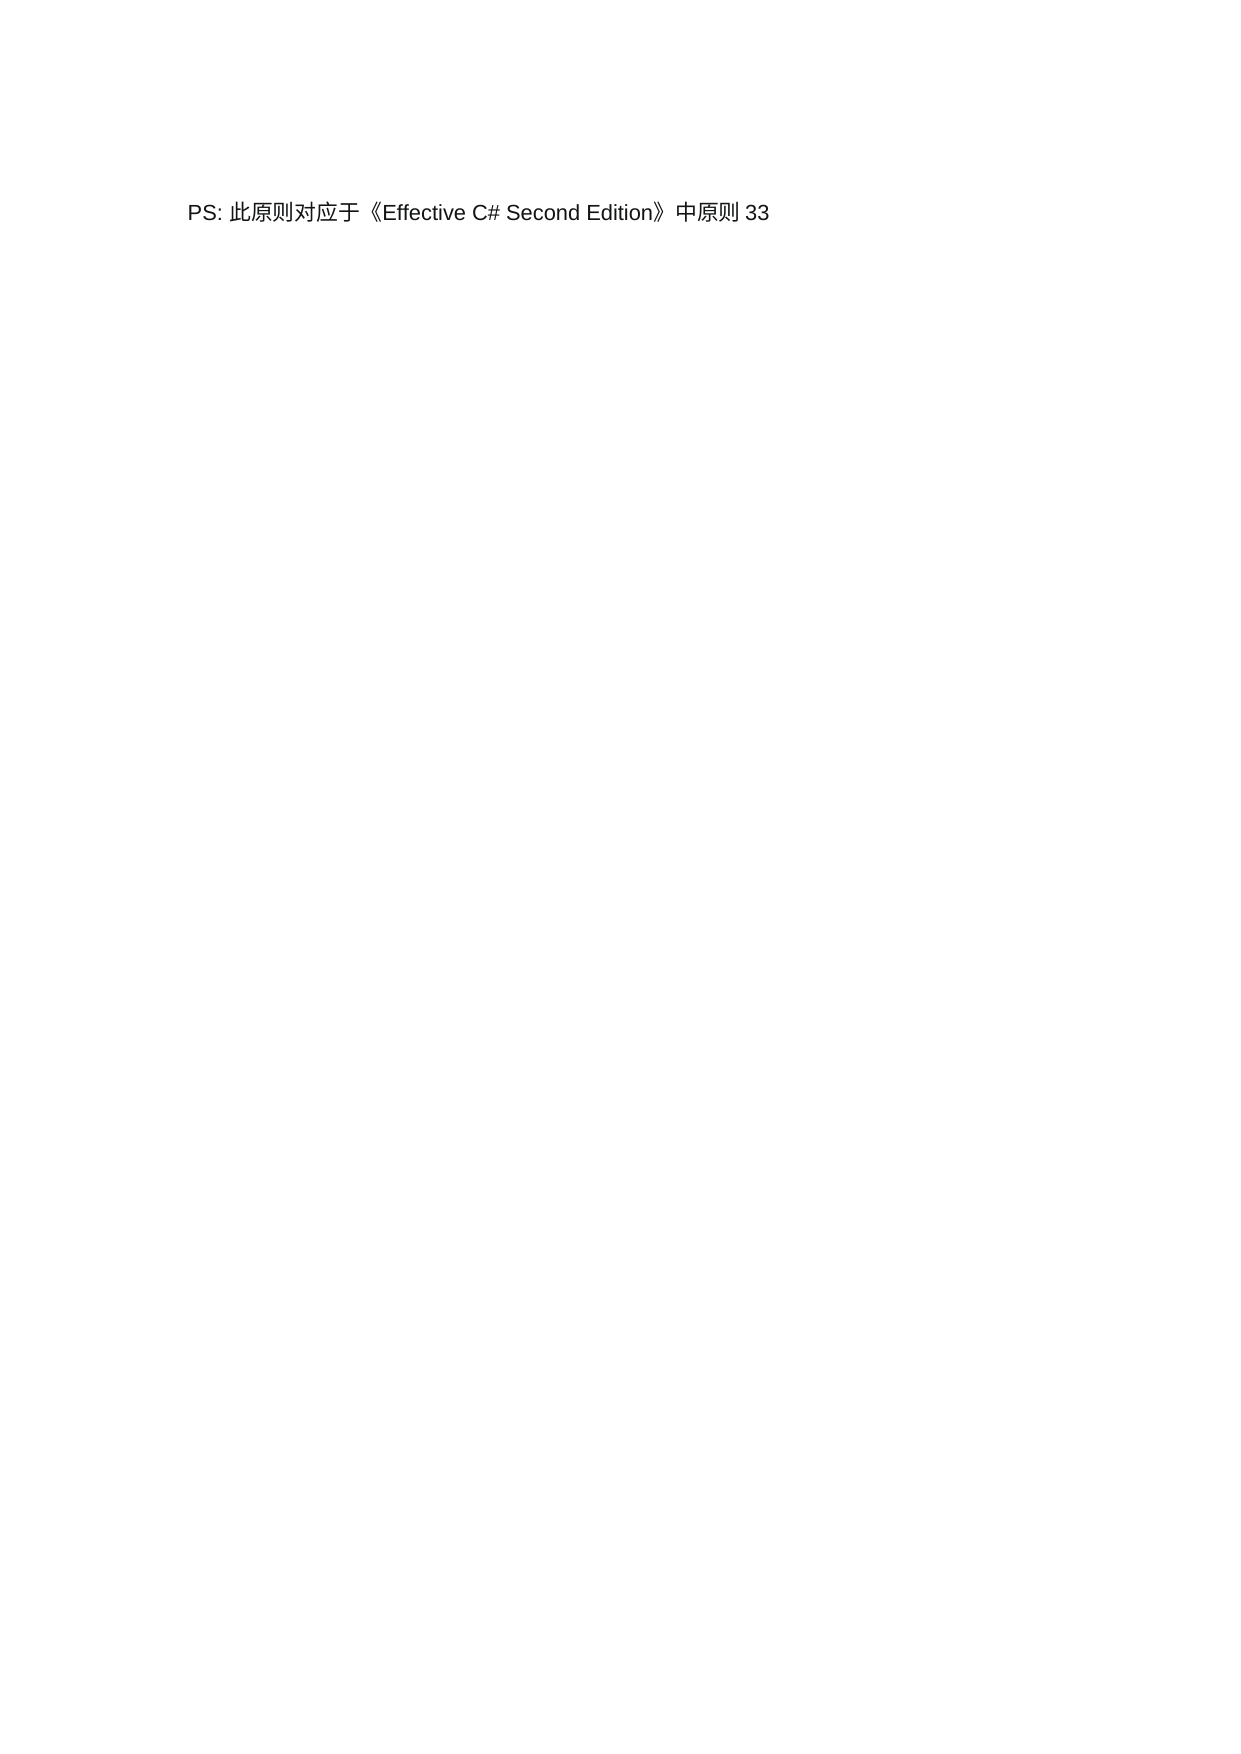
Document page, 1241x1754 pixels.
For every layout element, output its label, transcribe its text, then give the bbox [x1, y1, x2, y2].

text PS: 此原则对应于《Effective C# Second Edition》中原则33 [187, 194, 1053, 227]
